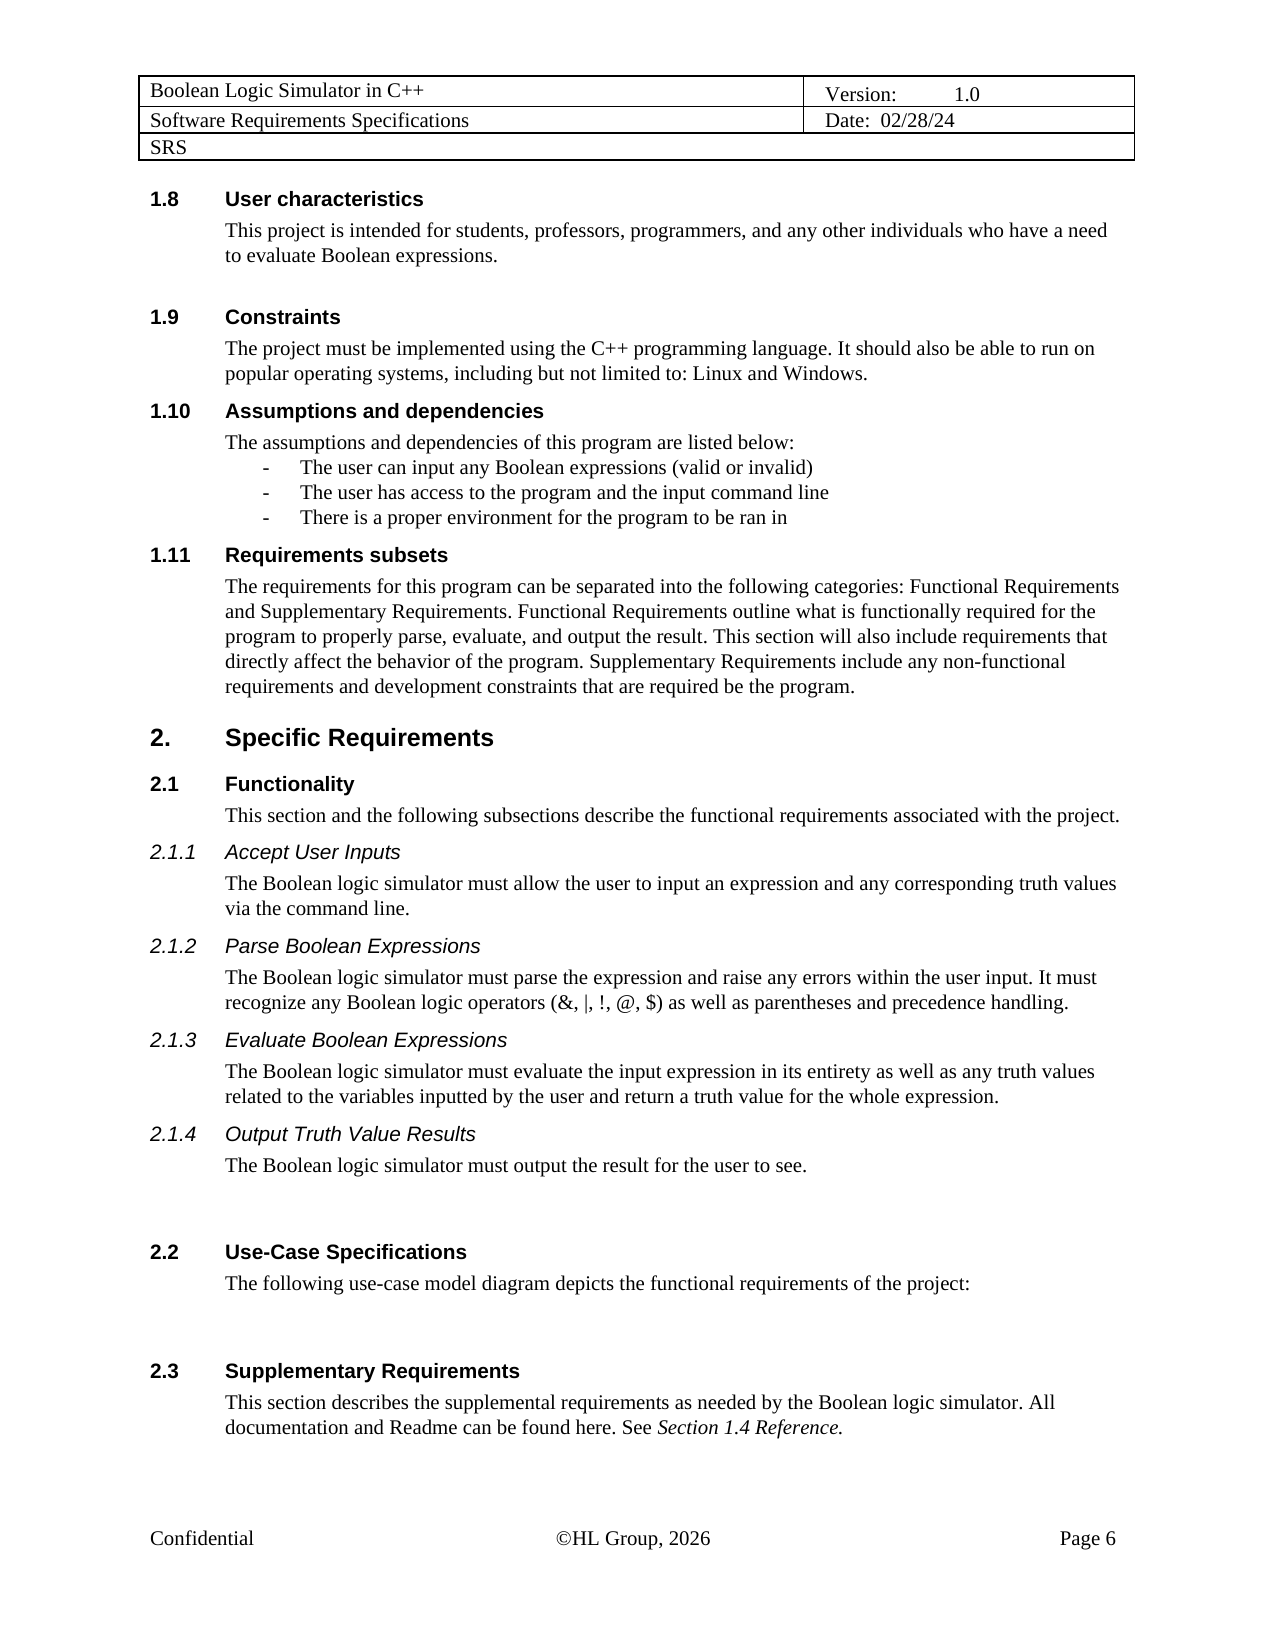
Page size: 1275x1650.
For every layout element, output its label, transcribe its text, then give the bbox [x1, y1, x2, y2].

text The following use-case model diagram depicts the functional requirements of the project: [225, 1270, 1125, 1295]
subtitle Assumptions and dependencies [150, 398, 1125, 423]
subtitle Parse Boolean Expressions [150, 933, 1125, 958]
text The Boolean logic simulator must allow the user to input an expression and any corresponding truth values via the command line. [225, 870, 1125, 920]
list The user can input any Boolean expressions (valid or invalid) [262, 454, 1125, 479]
text The Boolean logic simulator must evaluate the input expression in its entirety as well as any truth values related to the variables inputted by the user and return a truth value for the whole expression. [225, 1058, 1125, 1108]
subtitle User characteristics [150, 185, 1125, 210]
subtitle Specific Requirements [150, 723, 1125, 752]
text The Boolean logic simulator must output the result for the user to see. [225, 1152, 1125, 1177]
text The assumptions and dependencies of this program are listed below: [225, 429, 1125, 454]
subtitle Evaluate Boolean Expressions [150, 1027, 1125, 1052]
text The requirements for this program can be separated into the following categories: Functional Requirements and Supplementary Requirements. Functional Requirements outline what is functionally required for the program to properly parse, evaluate, and output the result. This section will also include requirements that directly affect the behavior of the program. Supplementary Requirements include any non-functional requirements and development constraints that are required be the program. [225, 573, 1125, 698]
text This project is intended for students, professors, programmers, and any other individuals who have a need to evaluate Boolean expressions. [225, 217, 1125, 267]
subtitle Requirements subsets [150, 542, 1125, 567]
list The user has access to the program and the input command line [262, 479, 1125, 504]
subtitle Output Truth Value Results [150, 1120, 1125, 1145]
text The project must be implemented using the C++ programming language. It should also be able to run on popular operating systems, including but not limited to: Linux and Windows. [225, 335, 1125, 385]
text This section describes the supplemental requirements as needed by the Boolean logic simulator. All documentation and Readme can be found here. See Section 1.4 Reference. [225, 1389, 1125, 1439]
subtitle Use-Case Specifications [150, 1239, 1125, 1264]
subtitle Functionality [150, 770, 1125, 795]
subtitle Accept User Inputs [150, 839, 1125, 864]
subtitle Constraints [150, 304, 1125, 329]
text The Boolean logic simulator must parse the expression and raise any errors within the user input. It must recognize any Boolean logic operators (&, |, !, @, $) as well as parentheses and precedence handling. [225, 964, 1125, 1014]
list There is a proper environment for the program to be ran in [262, 504, 1125, 529]
subtitle Supplementary Requirements [150, 1358, 1125, 1383]
text This section and the following subsections describe the functional requirements associated with the project. [225, 802, 1125, 827]
